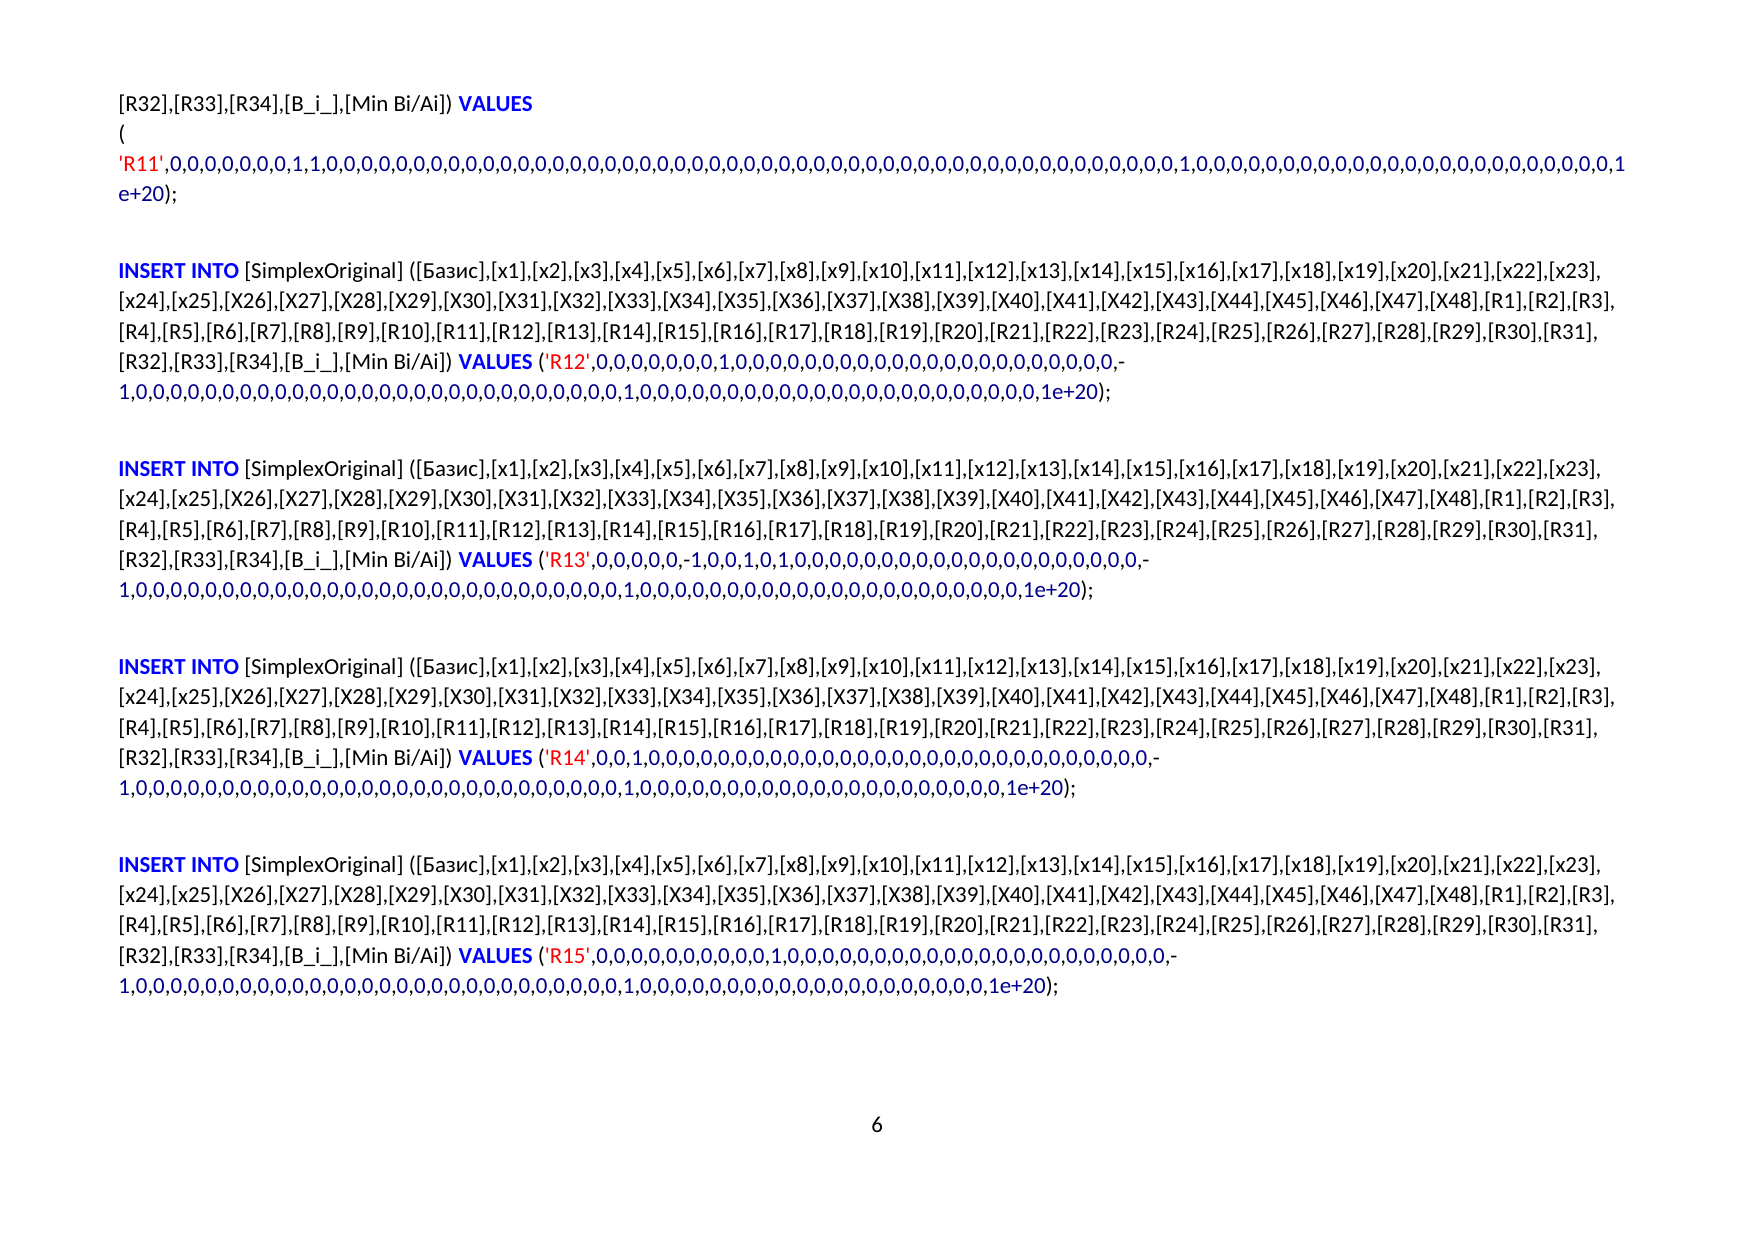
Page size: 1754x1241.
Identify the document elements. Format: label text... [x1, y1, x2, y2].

text INSERT INTO [SimplexOriginal] ([Базис],[x1],[x2],[x3],[x4],[x5],[x6],[x7],[x8],[x9],[x10],[x11],[x12],[x13],[x14],[x15],[x16],[x17],[x18],[x19],[x20],[x21],[x22],[x23],[x24],[x25],[X26],[X27],[X28],[X29],[X30],[X31],[X32],[X33],[X34],[X35],[X36],[X37],[X38],[X39],[X40],[X41],[X42],[X43],[X44],[X45],[X46],[X47],[X48],[R1],[R2],[R3],[R4],[R5],[R6],[R7],[R8],[R9],[R10],[R11],[R12],[R13],[R14],[R15],[R16],[R17],[R18],[R19],[R20],[R21],[R22],[R23],[R24],[R25],[R26],[R27],[R28],[R29],[R30],[R31],[R32],[R33],[R34],[B_i_],[Min Bi/Ai]) VALUES ('R13',0,0,0,0,0,-1,0,0,1,0,1,0,0,0,0,0,0,0,0,0,0,0,0,0,0,0,0,0,0,0,0,-1,0,0,0,0,0,0,0,0,0,0,0,0,0,0,0,0,0,0,0,0,0,0,0,0,0,0,0,0,1,0,0,0,0,0,0,0,0,0,0,0,0,0,0,0,0,0,0,0,0,0,0,1e+20); [118, 424, 1636, 603]
text INSERT INTO [SimplexOriginal] ([Базис],[x1],[x2],[x3],[x4],[x5],[x6],[x7],[x8],[x9],[x10],[x11],[x12],[x13],[x14],[x15],[x16],[x17],[x18],[x19],[x20],[x21],[x22],[x23],[x24],[x25],[X26],[X27],[X28],[X29],[X30],[X31],[X32],[X33],[X34],[X35],[X36],[X37],[X38],[X39],[X40],[X41],[X42],[X43],[X44],[X45],[X46],[X47],[X48],[R1],[R2],[R3],[R4],[R5],[R6],[R7],[R8],[R9],[R10],[R11],[R12],[R13],[R14],[R15],[R16],[R17],[R18],[R19],[R20],[R21],[R22],[R23],[R24],[R25],[R26],[R27],[R28],[R29],[R30],[R31],[R32],[R33],[R34],[B_i_],[Min Bi/Ai]) VALUES ('R15',0,0,0,0,0,0,0,0,0,0,1,0,0,0,0,0,0,0,0,0,0,0,0,0,0,0,0,0,0,0,0,0,0,-1,0,0,0,0,0,0,0,0,0,0,0,0,0,0,0,0,0,0,0,0,0,0,0,0,0,0,0,0,1,0,0,0,0,0,0,0,0,0,0,0,0,0,0,0,0,0,0,0,0,1e+20); [118, 820, 1636, 999]
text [118, 89, 1636, 207]
text INSERT INTO [SimplexOriginal] ([Базис],[x1],[x2],[x3],[x4],[x5],[x6],[x7],[x8],[x9],[x10],[x11],[x12],[x13],[x14],[x15],[x16],[x17],[x18],[x19],[x20],[x21],[x22],[x23],[x24],[x25],[X26],[X27],[X28],[X29],[X30],[X31],[X32],[X33],[X34],[X35],[X36],[X37],[X38],[X39],[X40],[X41],[X42],[X43],[X44],[X45],[X46],[X47],[X48],[R1],[R2],[R3],[R4],[R5],[R6],[R7],[R8],[R9],[R10],[R11],[R12],[R13],[R14],[R15],[R16],[R17],[R18],[R19],[R20],[R21],[R22],[R23],[R24],[R25],[R26],[R27],[R28],[R29],[R30],[R31],[R32],[R33],[R34],[B_i_],[Min Bi/Ai]) VALUES ('R14',0,0,1,0,0,0,0,0,0,0,0,0,0,0,0,0,0,0,0,0,0,0,0,0,0,0,0,0,0,0,0,0,-1,0,0,0,0,0,0,0,0,0,0,0,0,0,0,0,0,0,0,0,0,0,0,0,0,0,0,0,0,1,0,0,0,0,0,0,0,0,0,0,0,0,0,0,0,0,0,0,0,0,0,1e+20); [118, 622, 1636, 801]
text INSERT INTO [SimplexOriginal] ([Базис],[x1],[x2],[x3],[x4],[x5],[x6],[x7],[x8],[x9],[x10],[x11],[x12],[x13],[x14],[x15],[x16],[x17],[x18],[x19],[x20],[x21],[x22],[x23],[x24],[x25],[X26],[X27],[X28],[X29],[X30],[X31],[X32],[X33],[X34],[X35],[X36],[X37],[X38],[X39],[X40],[X41],[X42],[X43],[X44],[X45],[X46],[X47],[X48],[R1],[R2],[R3],[R4],[R5],[R6],[R7],[R8],[R9],[R10],[R11],[R12],[R13],[R14],[R15],[R16],[R17],[R18],[R19],[R20],[R21],[R22],[R23],[R24],[R25],[R26],[R27],[R28],[R29],[R30],[R31],[R32],[R33],[R34],[B_i_],[Min Bi/Ai]) VALUES ('R12',0,0,0,0,0,0,0,1,0,0,0,0,0,0,0,0,0,0,0,0,0,0,0,0,0,0,0,0,0,0,-1,0,0,0,0,0,0,0,0,0,0,0,0,0,0,0,0,0,0,0,0,0,0,0,0,0,0,0,0,1,0,0,0,0,0,0,0,0,0,0,0,0,0,0,0,0,0,0,0,0,0,0,0,1e+20); [118, 226, 1636, 405]
